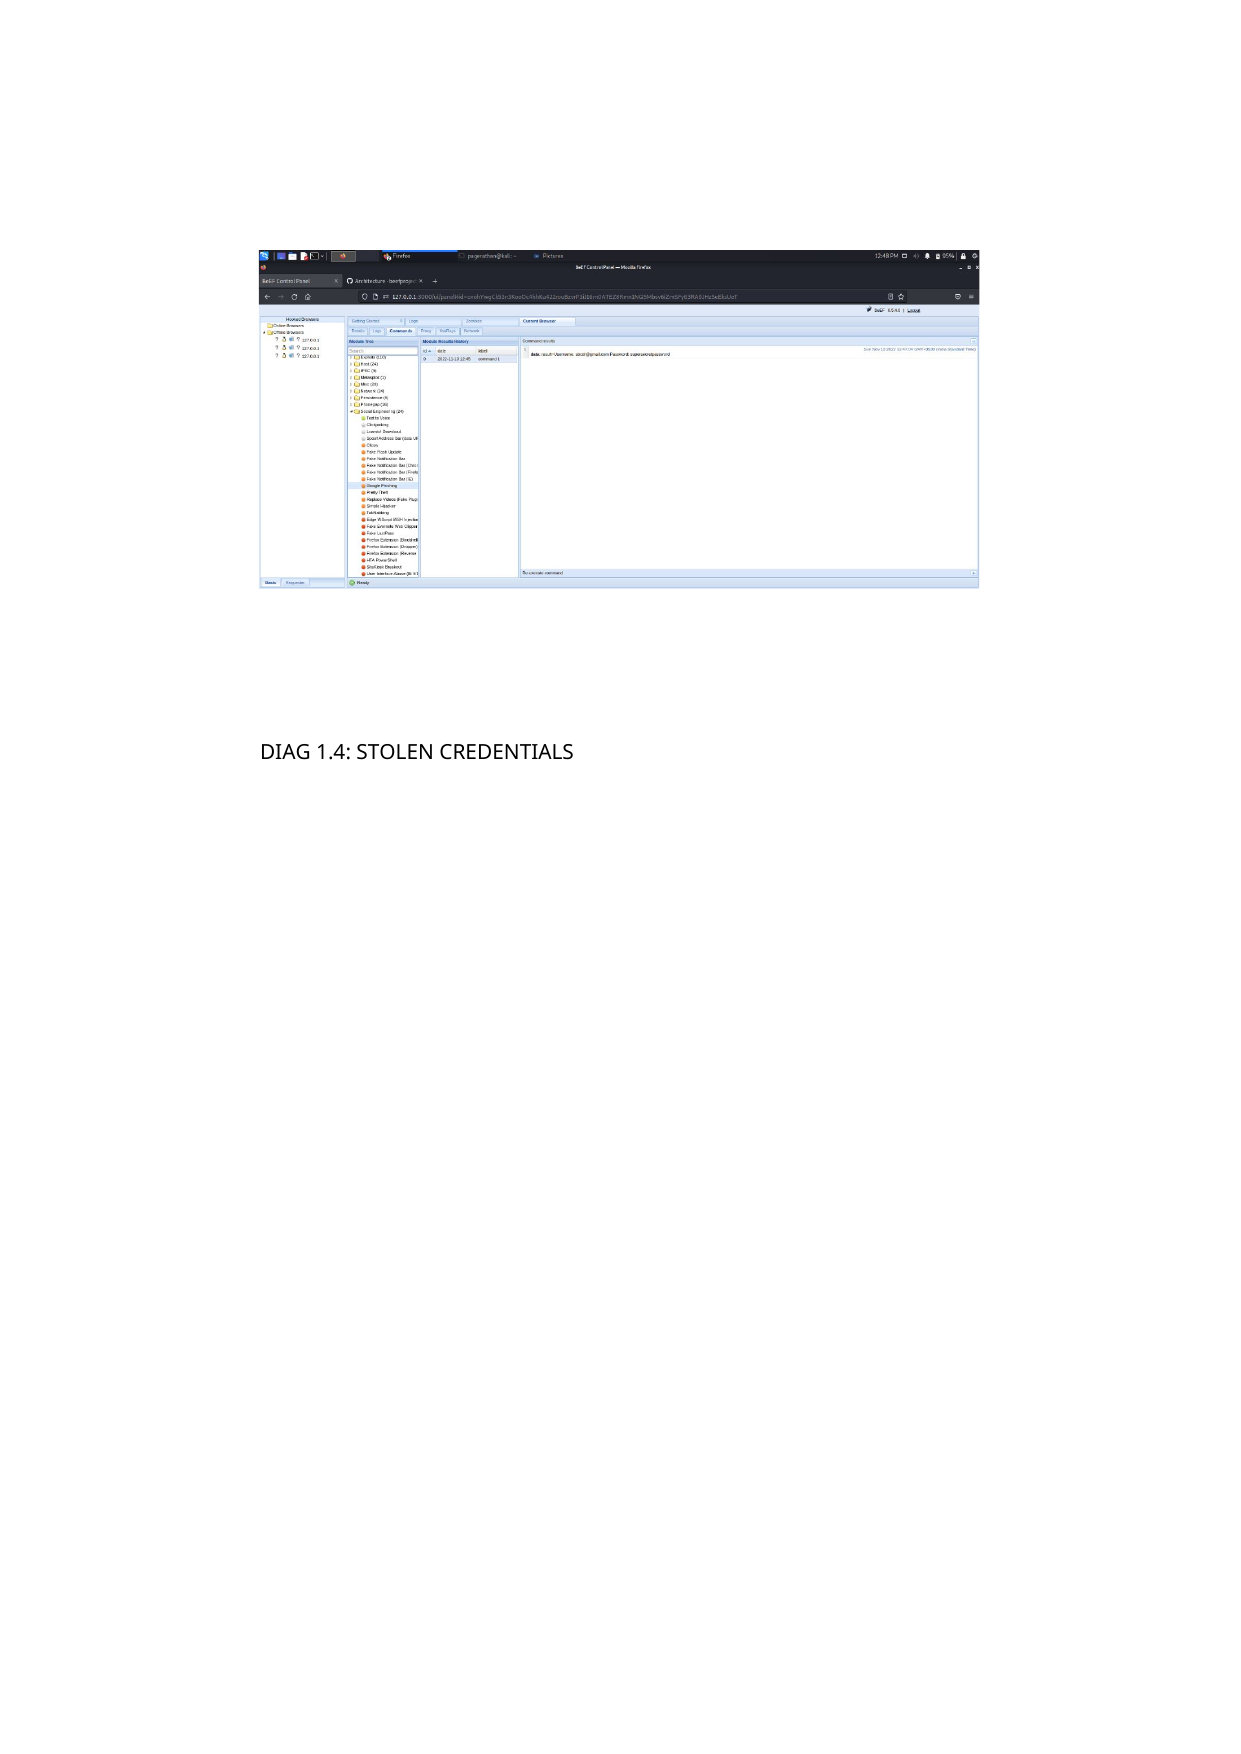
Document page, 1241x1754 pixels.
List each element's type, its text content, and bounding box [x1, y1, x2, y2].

picture [258, 250, 980, 589]
text DIAG 1.4: STOLEN CREDENTIALS [260, 737, 980, 766]
